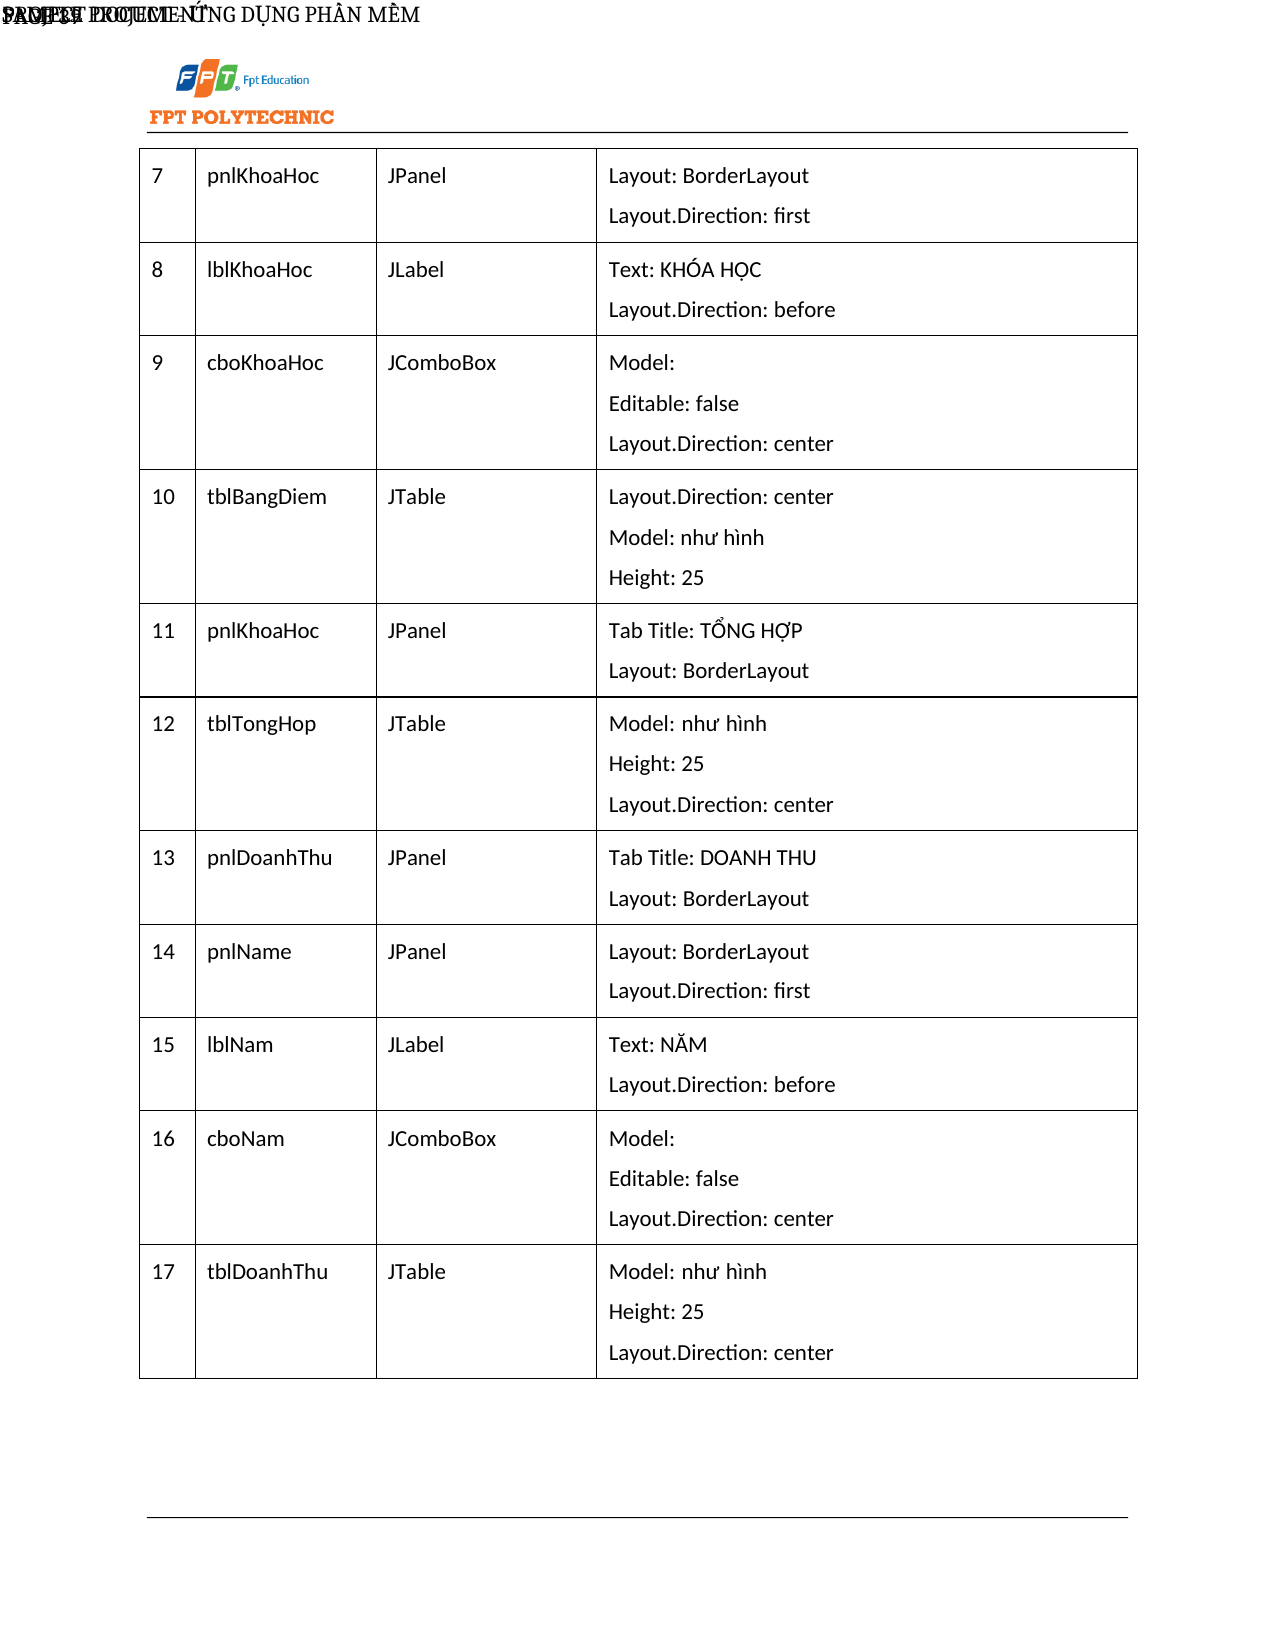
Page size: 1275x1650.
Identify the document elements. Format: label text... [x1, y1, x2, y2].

table_cell 14 [140, 925, 195, 1017]
table_cell Model: như hình Height: 25 Layout.Direction: center [597, 1245, 1137, 1378]
table_cell pnlKhoaHoc [196, 604, 376, 696]
table_cell 11 [140, 604, 195, 696]
table_cell JLabel [377, 243, 596, 335]
table_header Layout: BorderLayout Layout.Direction: first [597, 149, 1137, 242]
table_cell 8 [140, 243, 195, 335]
table_cell tblTongHop [196, 698, 376, 830]
table_cell tblBangDiem [196, 470, 376, 603]
table_cell 10 [140, 470, 195, 603]
table_cell JTable [377, 470, 596, 603]
table_cell 16 [140, 1111, 195, 1244]
table_cell Text: KHÓA HỌC Layout.Direction: before [597, 243, 1137, 335]
table_cell pnlName [196, 925, 376, 1017]
table_cell lblNam [196, 1018, 376, 1110]
table_cell JPanel [377, 604, 596, 696]
table_cell lblKhoaHoc [196, 243, 376, 335]
table_cell JPanel [377, 925, 596, 1017]
table_cell pnlDoanhThu [196, 831, 376, 923]
table_header JPanel [377, 149, 596, 242]
table_header pnlKhoaHoc [196, 149, 376, 242]
table_cell Model: Editable: false Layout.Direction: center [597, 1111, 1137, 1244]
table_cell Text: NĂM Layout.Direction: before [597, 1018, 1137, 1110]
table_cell tblDoanhThu [196, 1245, 376, 1378]
table_cell cboNam [196, 1111, 376, 1244]
table_cell JPanel [377, 831, 596, 923]
table_cell JTable [377, 1245, 596, 1378]
table_cell Layout.Direction: center Model: như hình Height: 25 [597, 470, 1137, 603]
picture [150, 59, 334, 124]
table_cell cboKhoaHoc [196, 336, 376, 469]
table_cell Model: Editable: false Layout.Direction: center [597, 336, 1137, 469]
table_cell 13 [140, 831, 195, 923]
table_cell 12 [140, 698, 195, 830]
table_cell 17 [140, 1245, 195, 1378]
table_cell JComboBox [377, 336, 596, 469]
table_cell 9 [140, 336, 195, 469]
table_header 7 [140, 149, 195, 242]
table_cell Model: như hình Height: 25 Layout.Direction: center [597, 698, 1137, 830]
table_cell Tab Title: DOANH THU Layout: BorderLayout [597, 831, 1137, 923]
table_cell JTable [377, 698, 596, 830]
table_cell Layout: BorderLayout Layout.Direction: first [597, 925, 1137, 1017]
table_cell JComboBox [377, 1111, 596, 1244]
table_cell Tab Title: TỔNG HỢP Layout: BorderLayout [597, 604, 1137, 696]
table_cell JLabel [377, 1018, 596, 1110]
table_cell 15 [140, 1018, 195, 1110]
